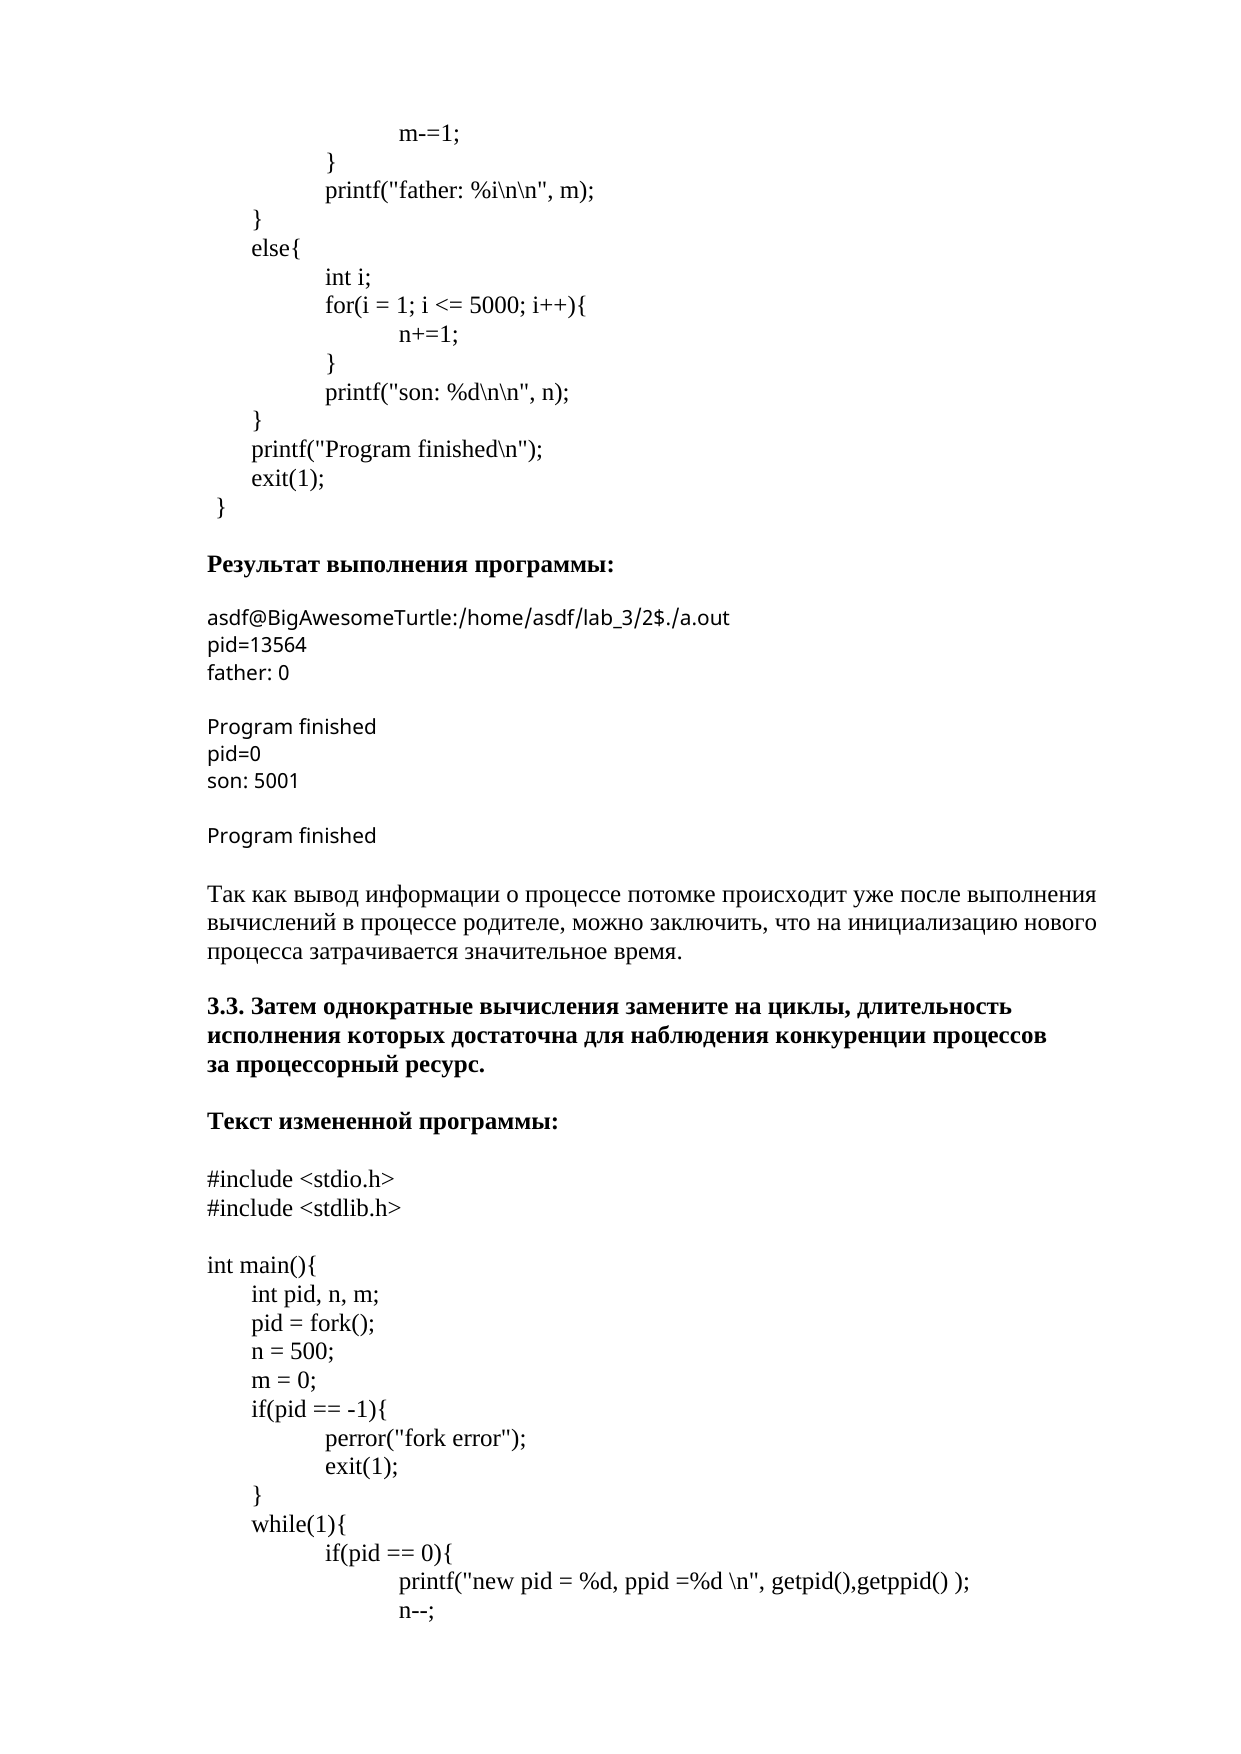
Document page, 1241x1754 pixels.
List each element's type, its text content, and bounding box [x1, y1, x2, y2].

list int pid, n, m; [207, 1279, 1152, 1308]
text исполнения которых достаточна для наблюдения конкуренции процессов [207, 1020, 1152, 1049]
list printf("son: %d\n\n", n); [215, 377, 1152, 406]
list printf("father: %i\n\n", m); [215, 176, 1152, 204]
list n--; [207, 1595, 1152, 1624]
list #include <stdlib.h> [207, 1193, 1152, 1221]
list printf("Program finished\n"); [215, 434, 1152, 463]
list } [215, 204, 1152, 233]
list pid = fork(); [207, 1308, 1152, 1336]
list } [215, 406, 1152, 434]
list m = 0; [207, 1365, 1152, 1394]
list } [207, 1480, 1152, 1509]
list int main(){ [207, 1250, 1152, 1279]
list n = 500; [207, 1336, 1152, 1365]
list } [215, 492, 1152, 521]
list for(i = 1; i <= 5000; i++){ [215, 291, 1152, 319]
list asdf@BigAwesomeTurtle:/home/asdf/lab_3/2$./a.out pid=13564 father: 0 Program finished pid=0 son: 5001 Program finished [207, 607, 1152, 852]
list Так как вывод информации о процессе потомке происходит уже после выполнения вычислений в процессе родителе, можно заключить, что на инициализацию нового процесса затрачивается значительное время. [207, 879, 1152, 965]
list while(1){ [207, 1509, 1152, 1538]
list #include <stdio.h> [207, 1164, 1152, 1193]
list m-=1; [215, 118, 1152, 147]
list if(pid == -1){ [207, 1394, 1152, 1423]
list exit(1); [215, 463, 1152, 492]
list else{ [215, 233, 1152, 262]
list n+=1; [215, 319, 1152, 348]
text 3.3. Затем однократные вычисления замените на циклы, длительность [207, 991, 1152, 1020]
list } [215, 147, 1152, 176]
text за процессорный ресурс. [207, 1049, 1152, 1078]
list Текст измененной программы: [207, 1106, 1152, 1135]
list perror("fork error"); [207, 1423, 1152, 1451]
list printf("new pid = %d, ppid =%d \n", getpid(),getppid() ); [207, 1566, 1152, 1595]
list Результат выполнения программы: [207, 549, 1152, 578]
list } [215, 348, 1152, 377]
list if(pid == 0){ [207, 1538, 1152, 1566]
list int i; [215, 262, 1152, 291]
list exit(1); [207, 1451, 1152, 1480]
